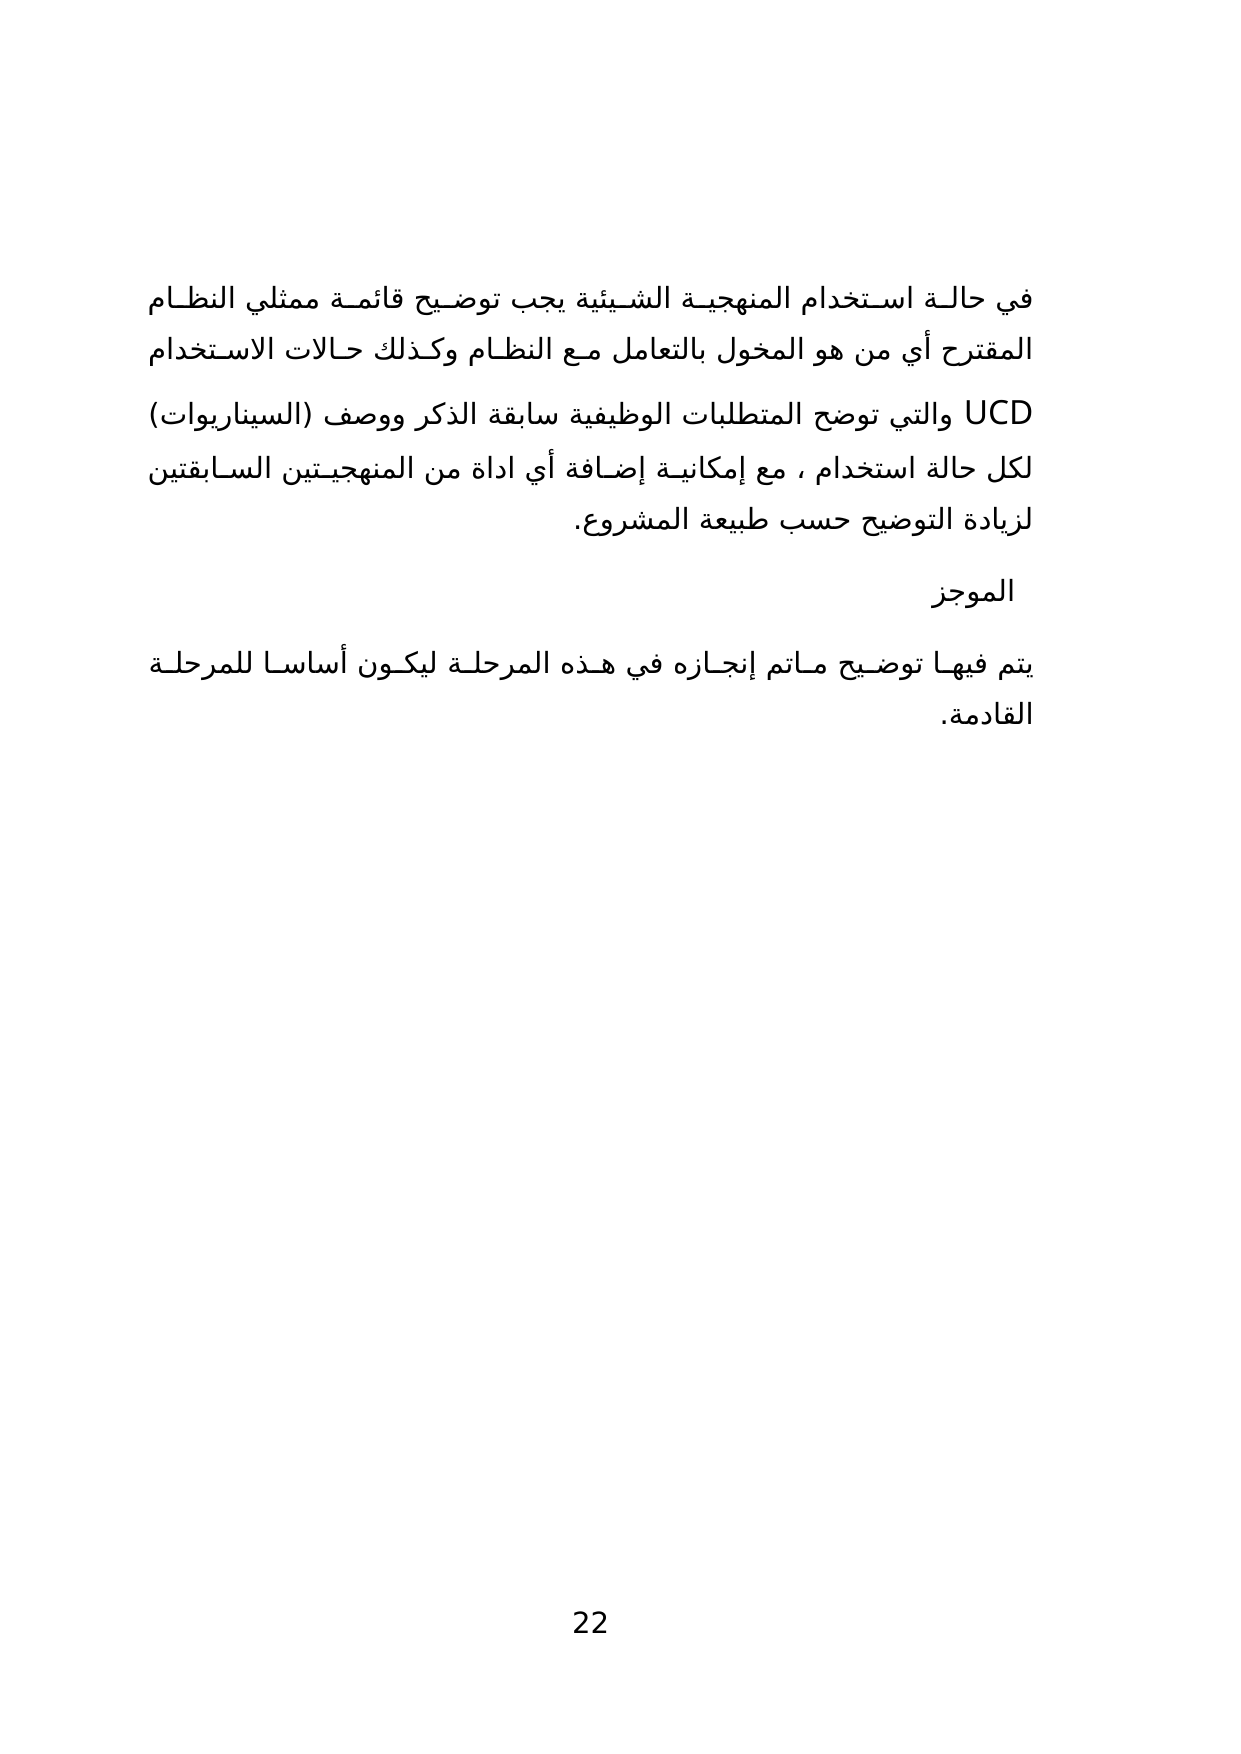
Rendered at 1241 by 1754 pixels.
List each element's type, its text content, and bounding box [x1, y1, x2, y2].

text الموجز [148, 574, 1033, 608]
text يتم فيها توضيح ماتم إنجازه في هذه المرحلة ليكون أساسا للمرحلة القادمة. [148, 646, 1033, 731]
text في حالة استخدام المنهجية الشيئية يجب توضيح قائمة ممثلي النظام المقترح أي من هو المخول بالتعامل مع النظام وكذلك حالات الاستخدام UCD والتي توضح المتطلبات الوظيفية سابقة الذكر ووصف (السيناريوات) لكل حالة استخدام ، مع إمكانية إضافة أي اداة من المنهجيتين السابقتين لزيادة التوضيح حسب طبيعة المشروع. [148, 282, 1033, 536]
